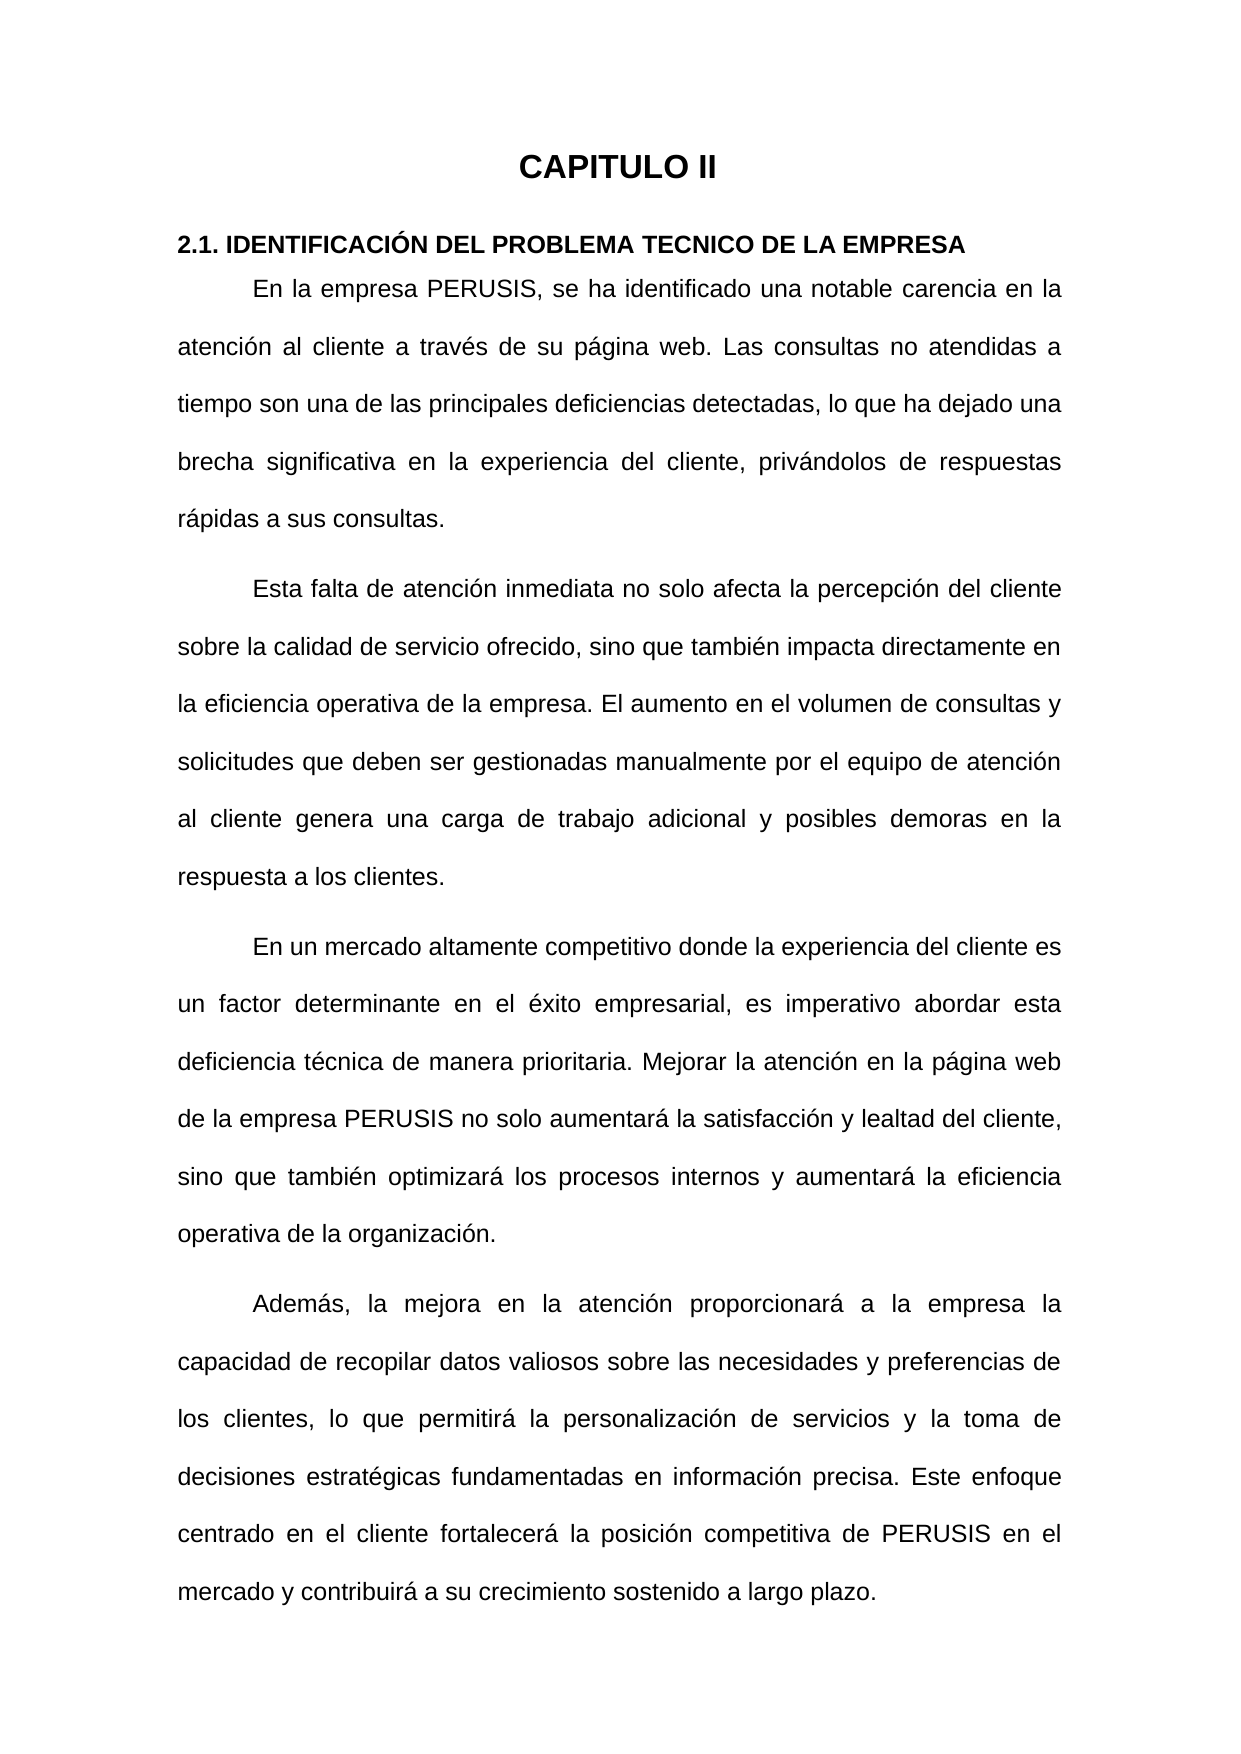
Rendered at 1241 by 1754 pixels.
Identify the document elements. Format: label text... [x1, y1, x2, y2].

subtitle CAPITULO II [177, 148, 1058, 186]
text En la empresa PERUSIS, se ha identificado una notable carencia en la atención al cliente a través de su página web. Las consultas no atendidas a tiempo son una de las principales deficiencias detectadas, lo que ha dejado una brecha significativa en la experiencia del cliente, privándolos de respuestas rápidas a sus consultas. [177, 274, 1063, 533]
subtitle 2.1. IDENTIFICACIÓN DEL PROBLEMA TECNICO DE LA EMPRESA [177, 231, 1063, 259]
text Además, la mejora en la atención proporcionará a la empresa la capacidad de recopilar datos valiosos sobre las necesidades y preferencias de los clientes, lo que permitirá la personalización de servicios y la toma de decisiones estratégicas fundamentadas en información precisa. Este enfoque centrado en el cliente fortalecerá la posición competitiva de PERUSIS en el mercado y contribuirá a su crecimiento sostenido a largo plazo. [177, 1289, 1063, 1605]
text Esta falta de atención inmediata no solo afecta la percepción del cliente sobre la calidad de servicio ofrecido, sino que también impacta directamente en la eficiencia operativa de la empresa. El aumento en el volumen de consultas y solicitudes que deben ser gestionadas manualmente por el equipo de atención al cliente genera una carga de trabajo adicional y posibles demoras en la respuesta a los clientes. [177, 574, 1063, 890]
text En un mercado altamente competitivo donde la experiencia del cliente es un factor determinante en el éxito empresarial, es imperativo abordar esta deficiencia técnica de manera prioritaria. Mejorar la atención en la página web de la empresa PERUSIS no solo aumentará la satisfacción y lealtad del cliente, sino que también optimizará los procesos internos y aumentará la eficiencia operativa de la organización. [177, 932, 1063, 1248]
